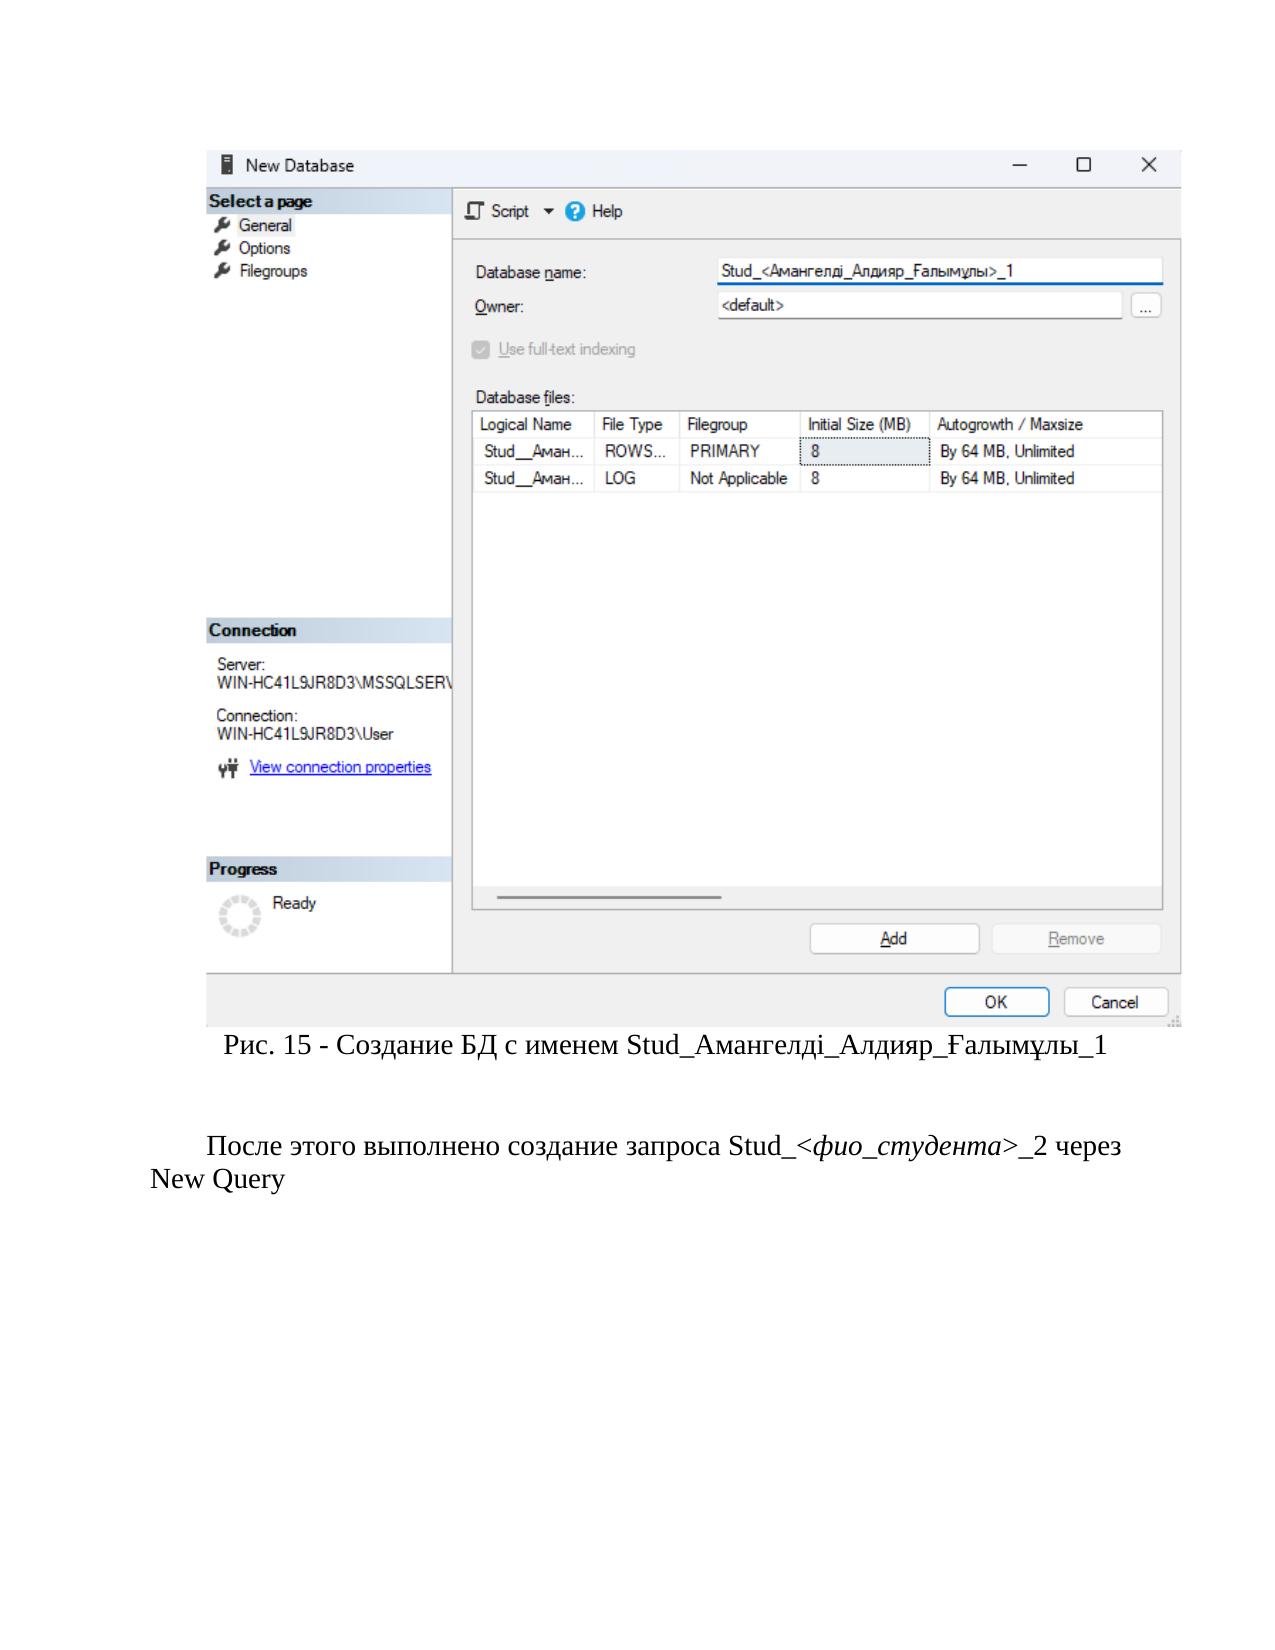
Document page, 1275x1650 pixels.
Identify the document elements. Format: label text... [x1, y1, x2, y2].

picture [206, 150, 1182, 1027]
text После этого выполнено создание запроса Stud_<фио_студента>_2 через New Query [150, 1128, 1125, 1195]
text Рис. 15 - Создание БД с именем Stud_Амангелді_Алдияр_Ғалымұлы_1 [150, 1027, 1125, 1061]
